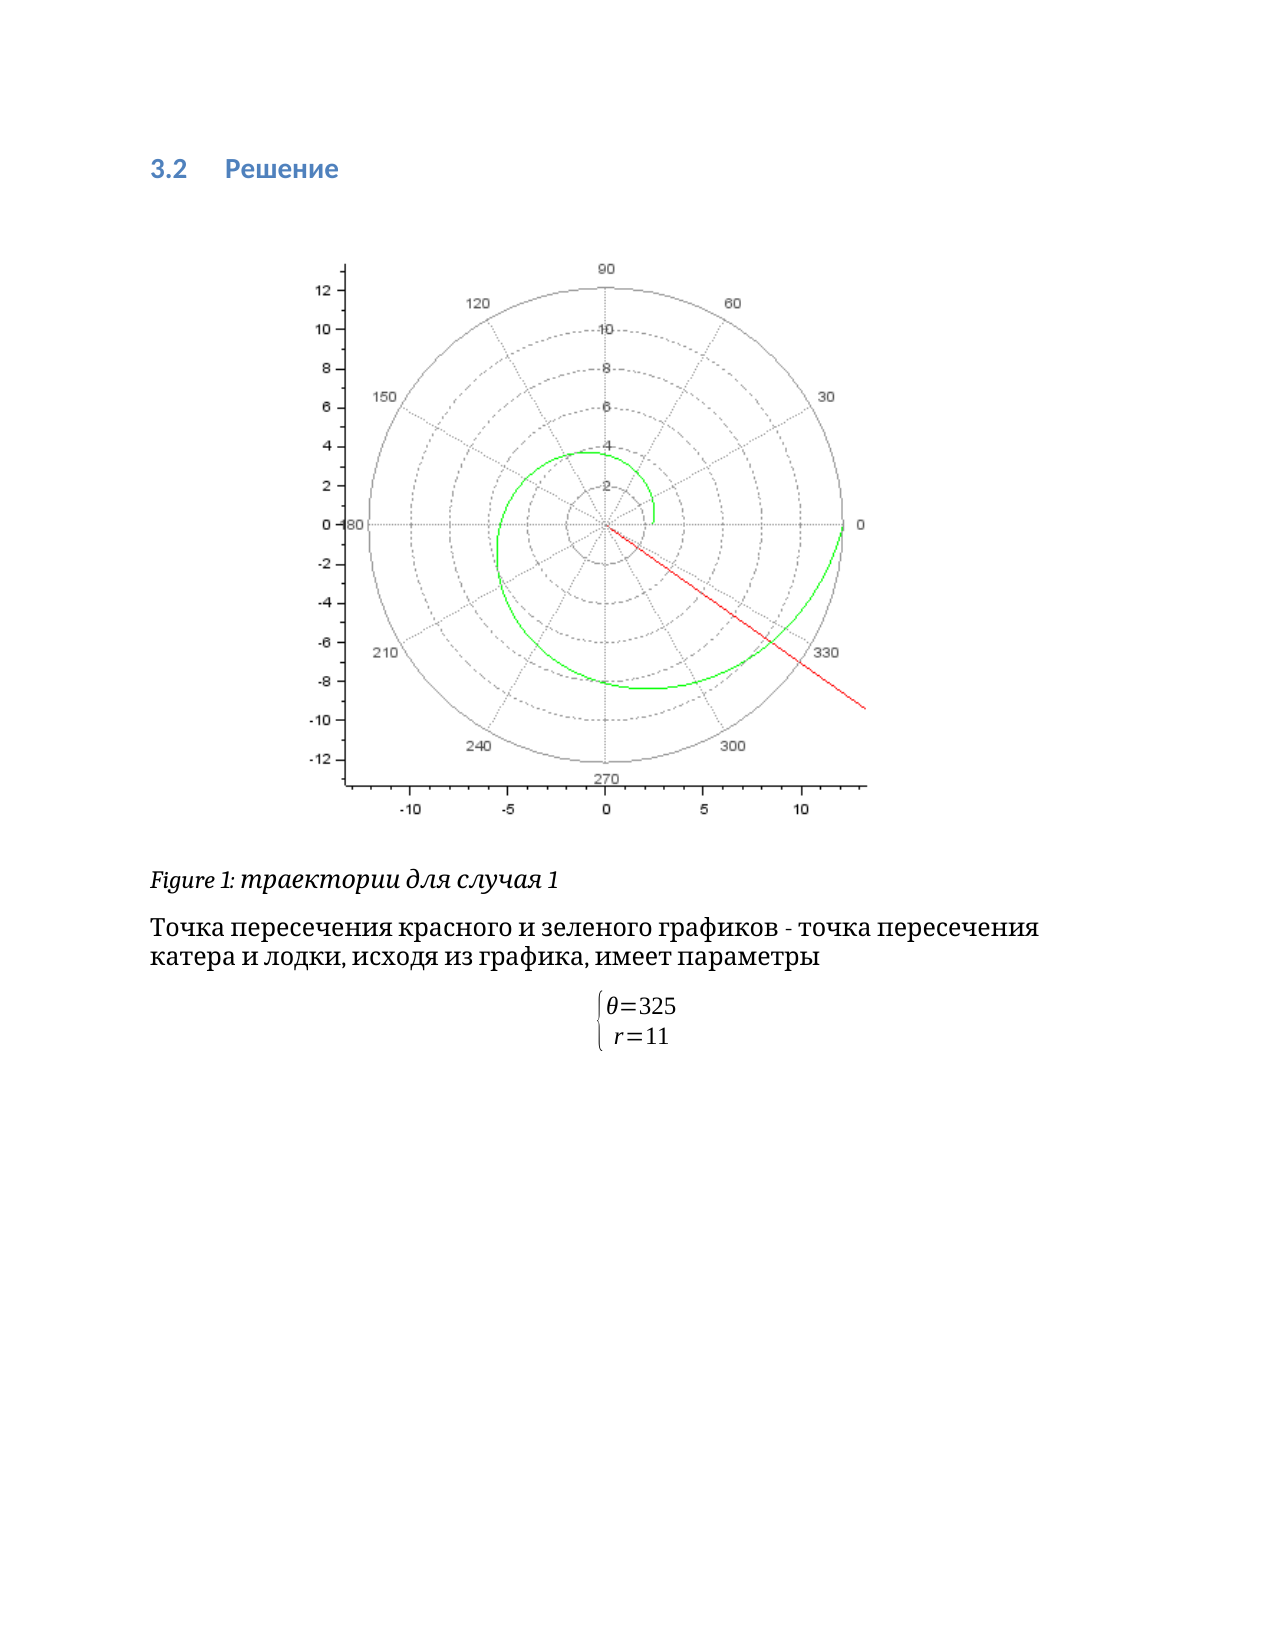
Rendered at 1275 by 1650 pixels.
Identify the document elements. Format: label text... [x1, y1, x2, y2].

picture [168, 185, 1044, 846]
text Точка пересечения красного и зеленого графиков - точка пересечения катера и лодки, исходя из графика, имеет параметры [150, 914, 1125, 971]
text Figure 1: траектории для случая 1 [150, 866, 1125, 895]
subtitle 3.2 Решение [150, 150, 1125, 186]
